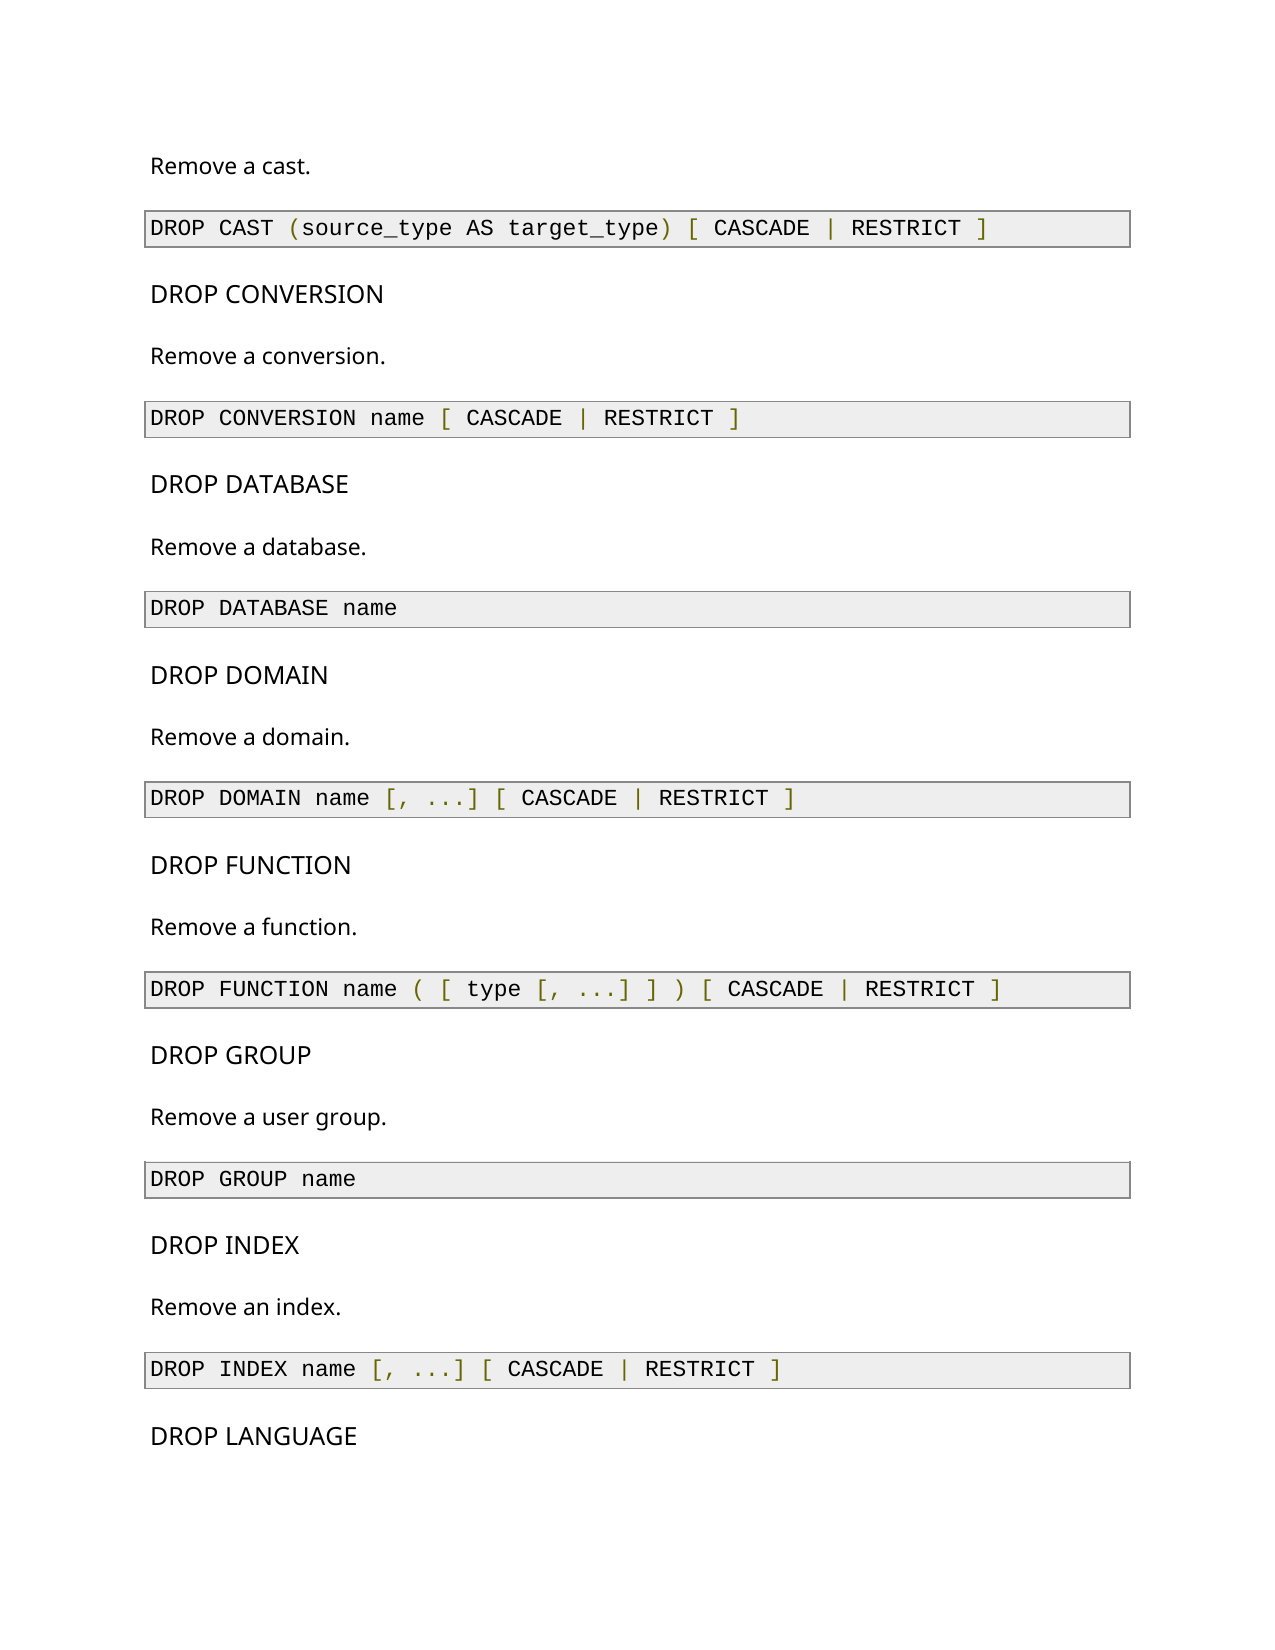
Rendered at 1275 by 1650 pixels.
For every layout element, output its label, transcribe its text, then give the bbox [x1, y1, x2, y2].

text DROP DATABASE [150, 467, 1125, 501]
text DROP INDEX name [, ...] [ CASCADE | RESTRICT ] [146, 1353, 1129, 1388]
text DROP DOMAIN [150, 657, 1125, 691]
text DROP GROUP name [146, 1163, 1129, 1197]
text Remove a cast. [150, 150, 1125, 181]
text DROP GROUP [150, 1038, 1125, 1072]
text Remove a domain. [150, 721, 1125, 752]
text DROP LANGUAGE [150, 1418, 1125, 1452]
text Remove a database. [150, 530, 1125, 562]
text Remove a function. [150, 911, 1125, 942]
text DROP FUNCTION [150, 848, 1125, 882]
text DROP INDEX [150, 1228, 1125, 1262]
text DROP CAST (source_type AS target_type) [ CASCADE | RESTRICT ] [146, 212, 1129, 246]
text DROP DOMAIN name [, ...] [ CASCADE | RESTRICT ] [146, 783, 1129, 817]
text DROP FUNCTION name ( [ type [, ...] ] ) [ CASCADE | RESTRICT ] [146, 973, 1129, 1007]
text Remove an index. [150, 1291, 1125, 1322]
text Remove a conversion. [150, 340, 1125, 371]
text Remove a user group. [150, 1101, 1125, 1132]
text DROP CONVERSION [150, 277, 1125, 311]
text DROP DATABASE name [146, 592, 1129, 627]
text DROP CONVERSION name [ CASCADE | RESTRICT ] [146, 402, 1129, 437]
